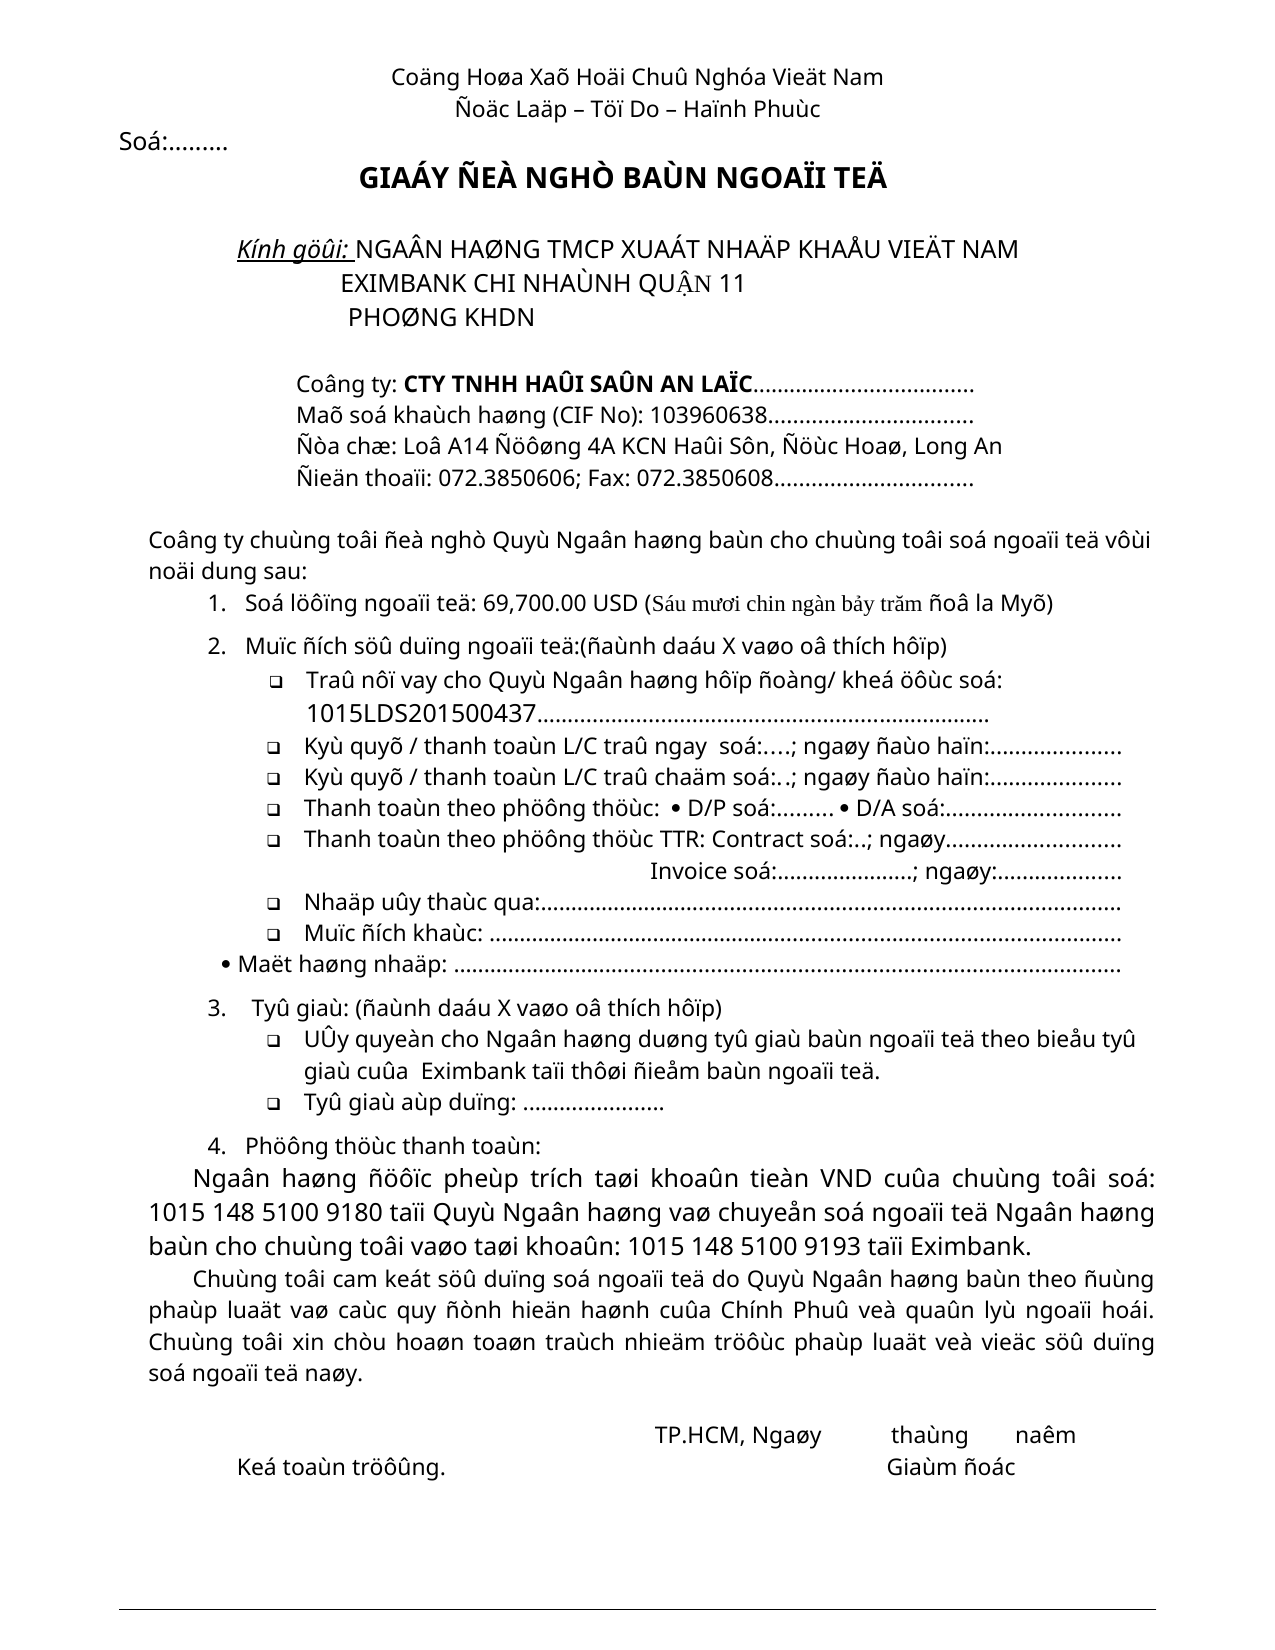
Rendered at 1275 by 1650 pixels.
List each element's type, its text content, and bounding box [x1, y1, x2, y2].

list Thanh toaùn theo phöông thöùc TTR: Contract soá: ; ngaøy [266, 823, 1156, 855]
list Phöông thöùc thanh toaùn: [207, 1130, 1156, 1161]
text Invoice soá:...................... ; ngaøy:....... [650, 855, 1156, 886]
text Coâng ty chuùng toâi ñeà nghò Quyù Ngaân haøng baùn cho chuùng toâi soá ngoaïi teä vôùi noäi dung sau: [148, 524, 1156, 587]
list Kyù quyõ / thanh toaùn L/C traû chaäm soá: ; ngaøy ñaùo haïn: [266, 761, 1156, 792]
text Ñoäc Laäp – Töï Do – Haïnh Phuùc [118, 92, 1156, 124]
text Keá toaùn tröôûng. Giaùm ñoác [237, 1451, 1156, 1482]
list Nhaäp uûy thaùc qua: [266, 886, 1156, 917]
text Kính göûi: NGAÂN HAØNG TMCP XUAÁT NHAÄP KHAÅU VIEÄT [237, 232, 1156, 266]
subtitle GIAÁY ÑEÀ NGHÒ BAÙN NGOAÏI TEÄ [89, 158, 1156, 197]
list Tyû giaù: (ñaùnh daáu X vaøo oâ thích hôïp) [207, 992, 1156, 1023]
list Soá löôïng ngoaïi teä: 69,700.00 USD (Sáu mươi chin ngàn bảy trăm ñoâ la Myõ) [207, 587, 1156, 618]
text Ngaân haøng ñöôïc pheùp trích taøi khoaûn tieàn VND cuûa chuùng toâi soá: 1015 148 5100 9180 taïi Quyù Ngaân haøng vaø chuyeån soá ngoaïi teä Ngaân haøng baùn cho chuùng toâi vaøo taøi khoaûn: 1015 148 5100 9193 taïi Eximbank. [148, 1161, 1156, 1263]
text Chuùng toâi cam keát söû duïng soá ngoaïi teä do Quyù Ngaân haøng baùn theo ñuùng phaùp luaät vaø caùc quy ñònh hieän haønh cuûa Chính Phuû veà quaûn lyù ngoaïi hoái. Chuùng toâi xin chòu hoaøn toaøn traùch nhieäm tröôùc phaùp luaät veà vieäc söû duïng soá ngoaïi teä naøy. [148, 1263, 1156, 1388]
text PHOØNG KHDN [237, 300, 1156, 334]
list Traû nôï vay cho Quyù Ngaân haøng hôïp ñoàng/ kheá öôùc soá: 1015LDS201500437 .................. [268, 662, 1156, 730]
list Thanh toaùn theo phöông thöùc: D/P soá: D/A soá: [266, 792, 1156, 823]
list UÛy quyeàn cho Ngaân haøng duøng tyû giaù baùn ngoaïi teä theo bieåu tyû giaù cuûa Eximbank taïi thôøi ñieåm baùn ngoaïi teä. [266, 1023, 1156, 1086]
text TP.HCM, Ngaøy thaùng naêm [148, 1419, 1156, 1451]
text Coäng Hoøa Xaõ Hoäi Chuû Nghóa Vieät [118, 61, 1156, 92]
text Soá:......... [118, 124, 1156, 158]
list Kyù quyõ / thanh toaùn L/C traû ngay soá: ; ngaøy ñaùo haïn: [266, 730, 1156, 761]
text Coâng ty: CTY TNHH HAÛI SAÛN AN LAÏC [296, 368, 1156, 399]
text Ñieän thoaïi: 072.3850606 ; Fax: 072.3850608 [296, 462, 1156, 493]
text EXIMBANK CHI NHAÙNH QUẬN 11 [118, 266, 1156, 300]
list Tyû giaù aùp duïng: [266, 1086, 1156, 1117]
list Muïc ñích khaùc: [266, 917, 1156, 948]
list Maët haøng nhaäp: [222, 948, 1156, 980]
list Muïc ñích söû duïng ngoaïi teä:(ñaùnh daáu X vaøo oâ thích hôïp) [207, 630, 1156, 662]
text Maõ soá khaùch haøng (CIF No): 103960638 [296, 399, 1156, 430]
text Ñòa chæ: Loâ A14 Ñöôøng 4A KCN Haûi Sôn, Ñöùc Hoaø, Long An [296, 430, 1156, 462]
